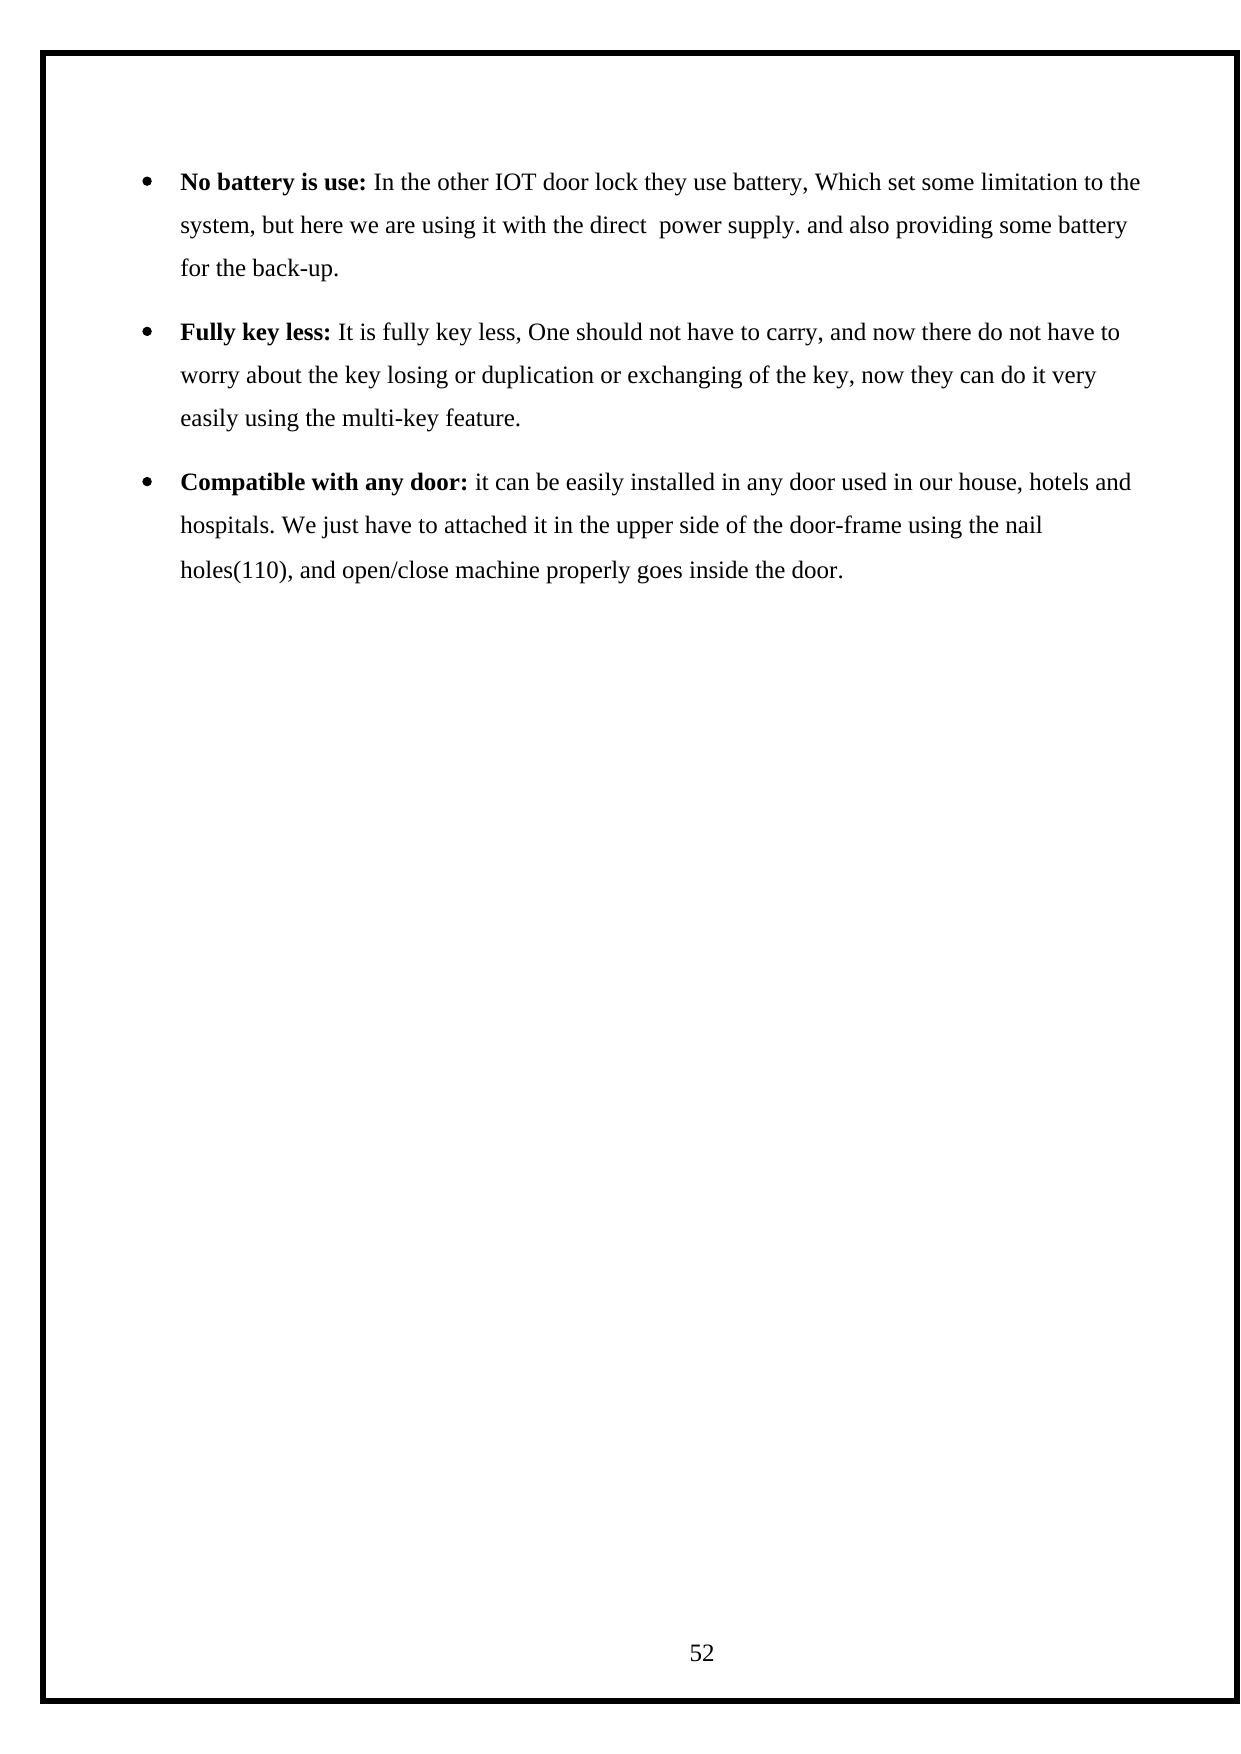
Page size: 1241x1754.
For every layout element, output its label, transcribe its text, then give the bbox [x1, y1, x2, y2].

list No battery is use: In the other IOT door lock they use battery, Which set some limitation to the system, but here we are using it with the direct power supply. and also providing some battery for the back-up. [143, 167, 1145, 282]
list Fully key less: It is fully key less, One should not have to carry, and now there do not have to worry about the key losing or duplication or exchanging of the key, now they can do it very easily using the multi-key feature. [143, 317, 1145, 432]
list Compatible with any door: it can be easily installed in any door used in our house, hotels and hospitals. We just have to attached it in the upper side of the door-frame using the nail holes(110), and open/close machine properly goes inside the door. [143, 467, 1145, 585]
